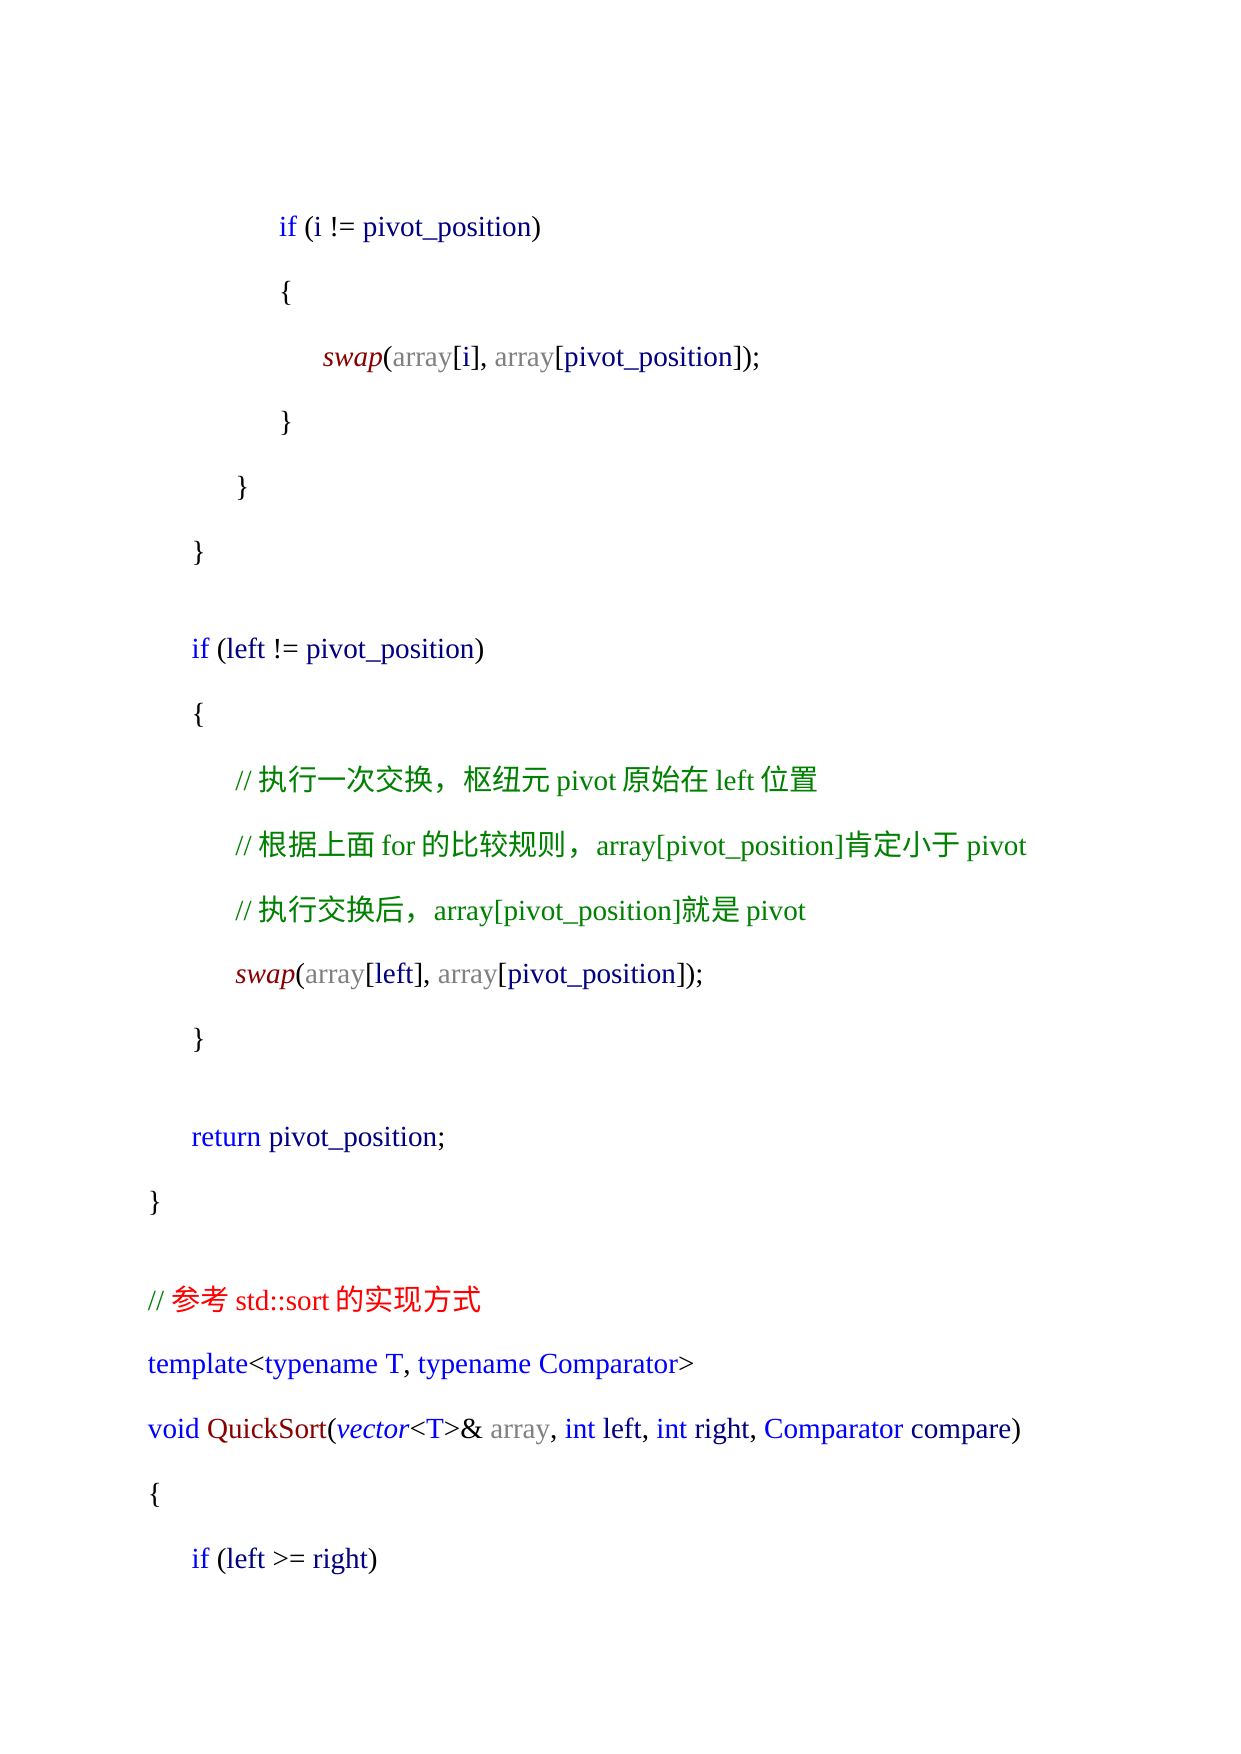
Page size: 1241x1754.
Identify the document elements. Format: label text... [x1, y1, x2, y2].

text } [148, 388, 1092, 453]
text return pivot_position; [148, 1103, 1092, 1168]
text swap(array[left], array[pivot_position]); [148, 940, 1092, 1005]
text swap(array[i], array[pivot_position]); [148, 323, 1092, 388]
text { [148, 258, 1092, 323]
text } [148, 453, 1092, 518]
text } [148, 1005, 1092, 1070]
text void QuickSort(vector<T>& array, int left, int right, Comparator compare) [148, 1395, 1092, 1460]
text template<typename T, typename Comparator> [148, 1330, 1092, 1395]
text if (left != pivot_position) [148, 615, 1092, 680]
text } [148, 1168, 1092, 1233]
text if (left >= right) [148, 1525, 1092, 1590]
text // 执行交换后，array[pivot_position]就是pivot [148, 875, 1092, 940]
text if (i != pivot_position) [148, 193, 1092, 258]
text } [148, 518, 1092, 583]
text // 根据上面for的比较规则，array[pivot_position]肯定小于pivot [148, 810, 1092, 875]
text { [148, 1460, 1092, 1525]
text // 参考std::sort的实现方式 [148, 1265, 1092, 1330]
text // 执行一次交换，枢纽元pivot原始在left位置 [148, 745, 1092, 810]
text { [148, 680, 1092, 745]
